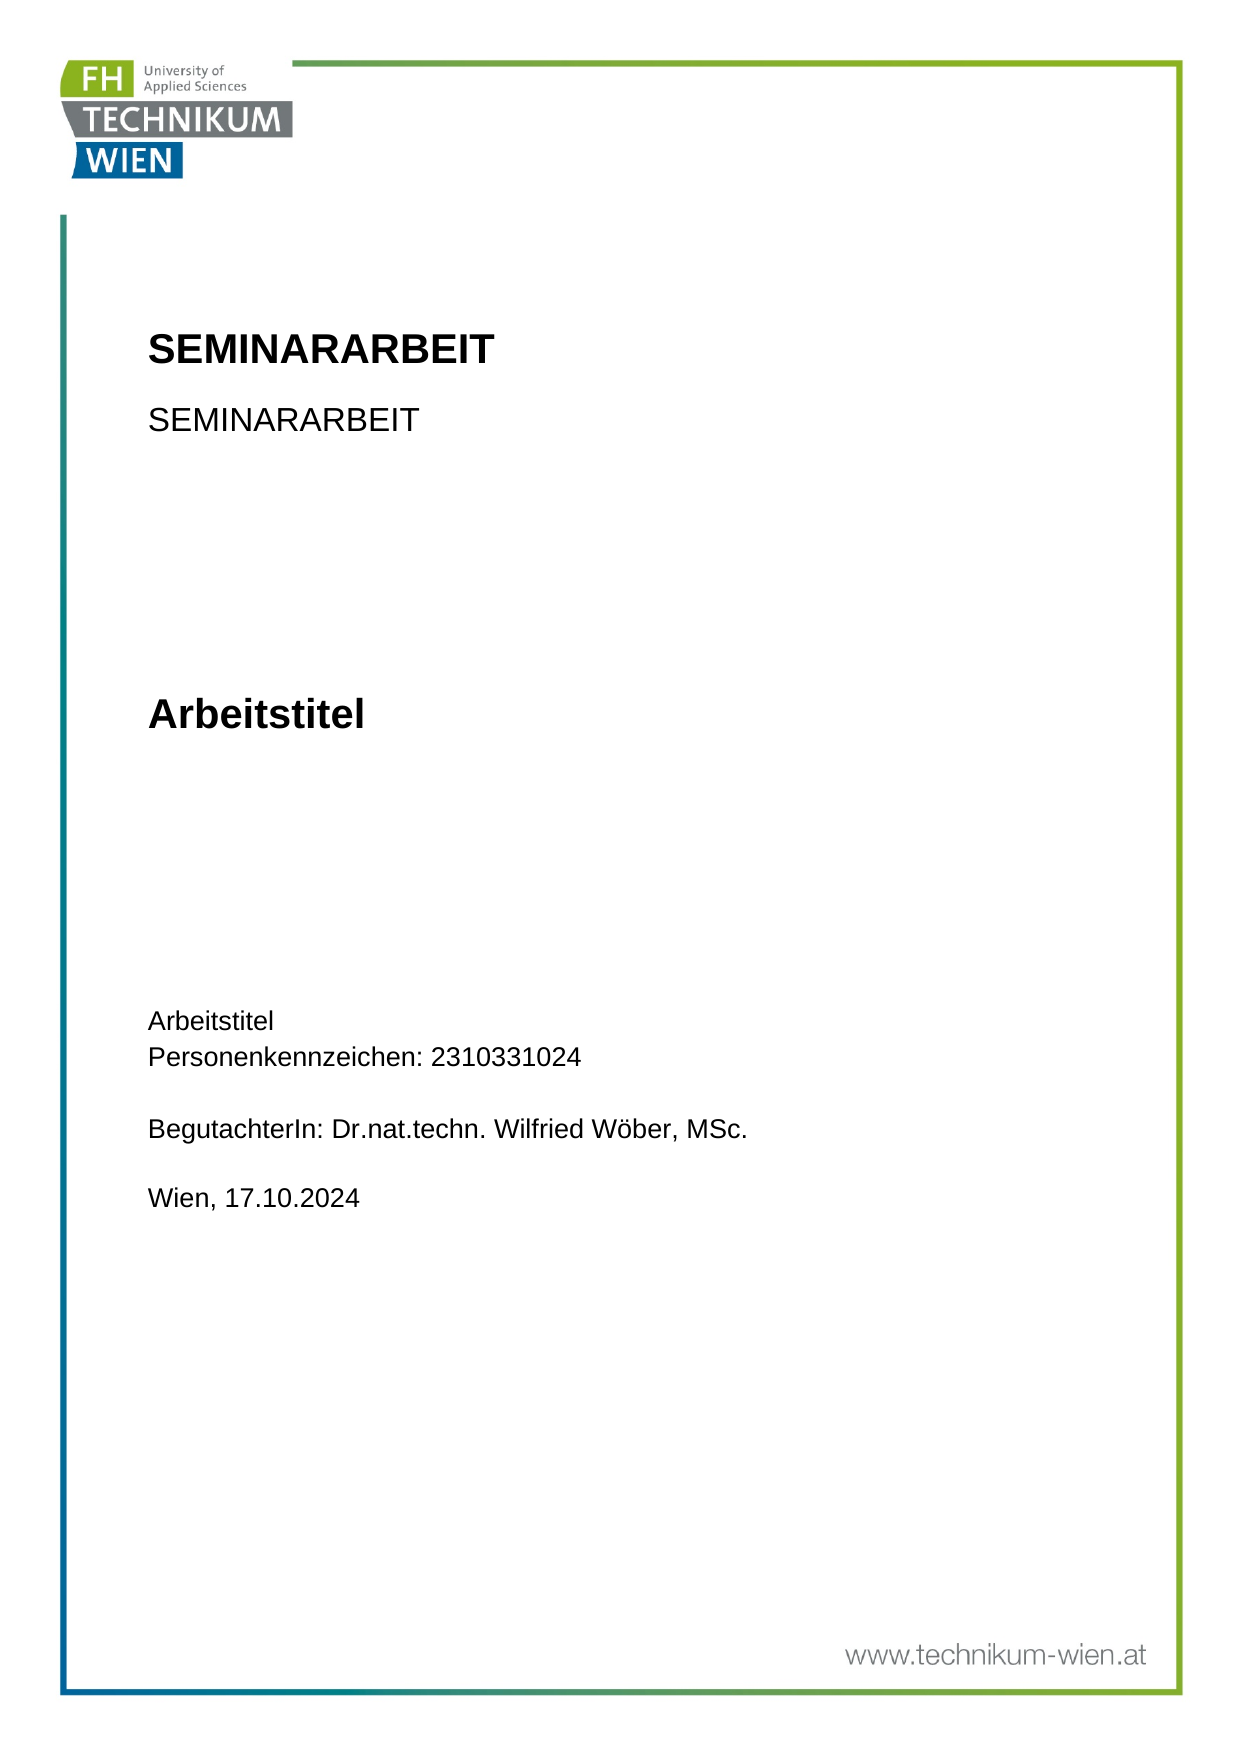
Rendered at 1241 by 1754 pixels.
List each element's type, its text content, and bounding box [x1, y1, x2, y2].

text Wien, 17.10.2024 [148, 1182, 1063, 1213]
text Personenkennzeichen: 2310331024 [148, 1041, 1063, 1073]
text BegutachterIn: Dr.nat.techn. Wilfried Wöber, MSc. [148, 1113, 1063, 1144]
picture [1, 1, 1241, 1754]
